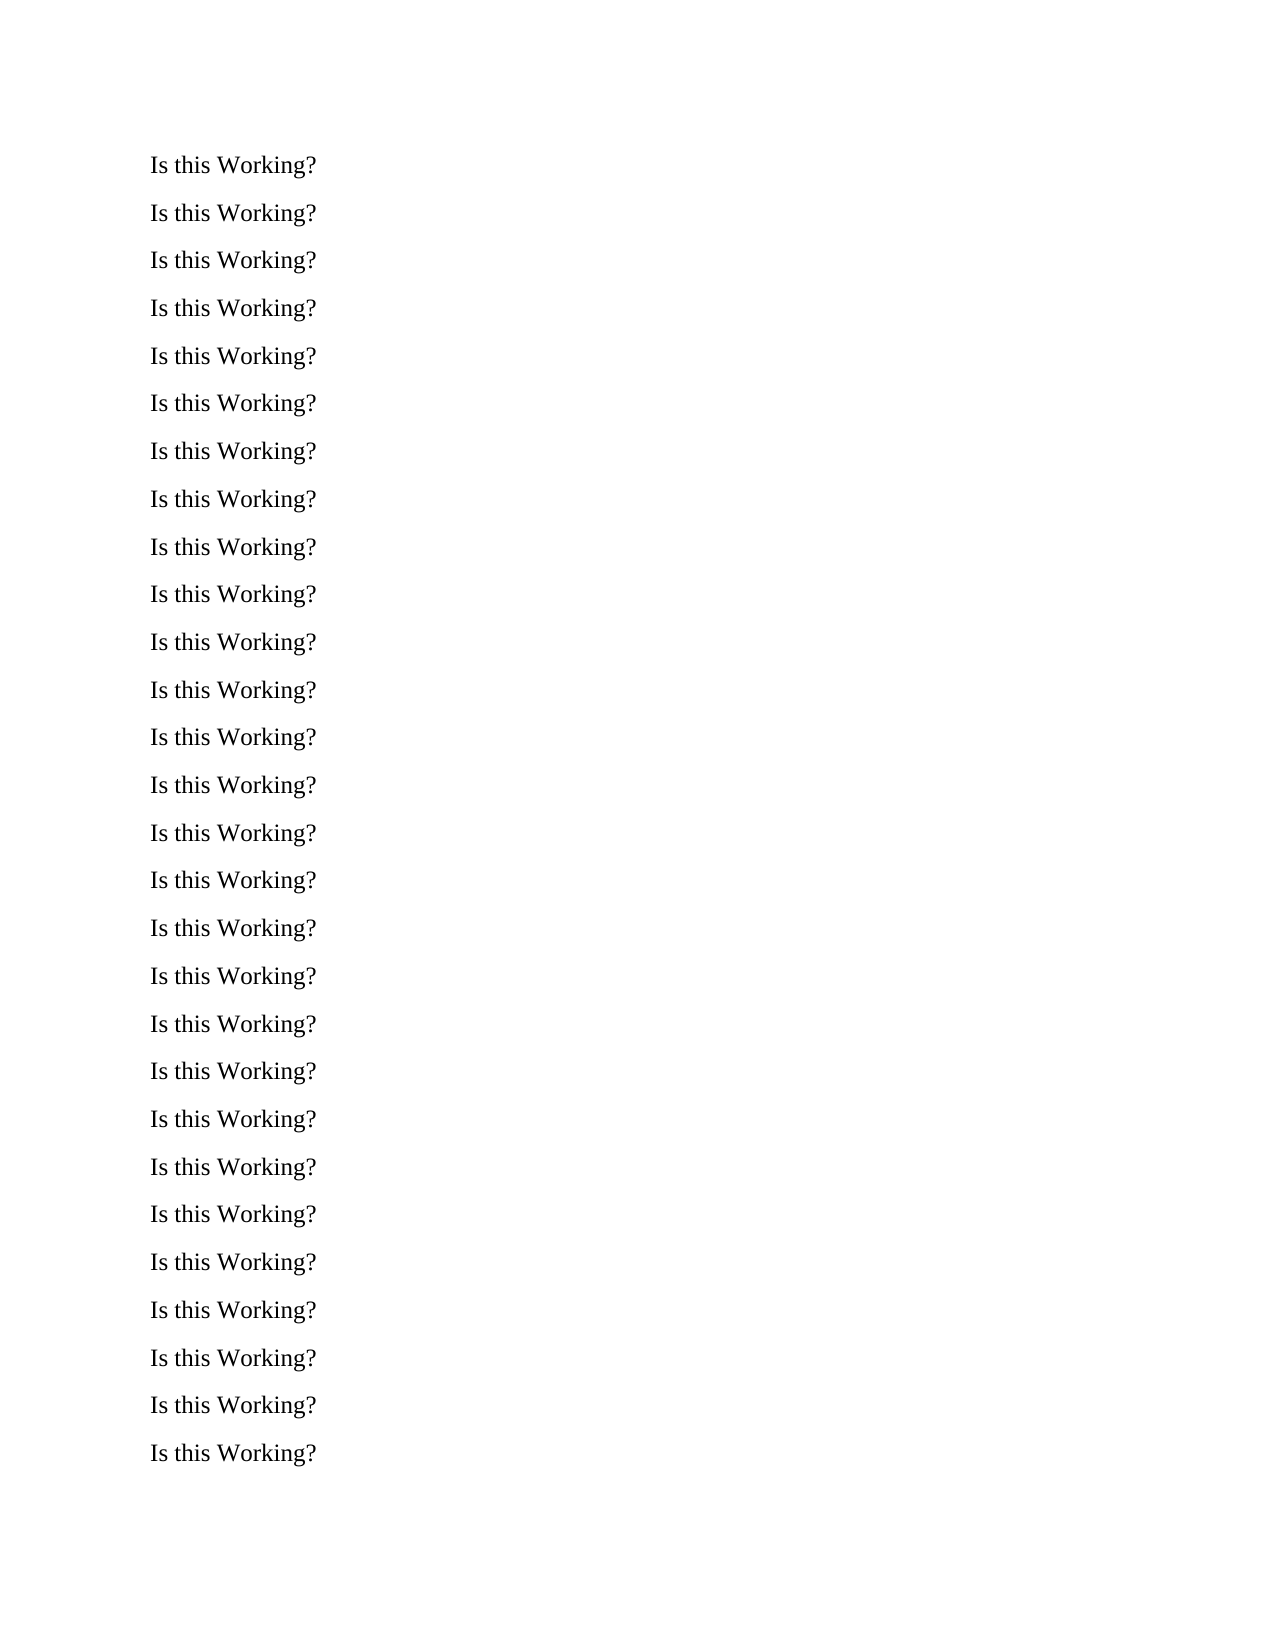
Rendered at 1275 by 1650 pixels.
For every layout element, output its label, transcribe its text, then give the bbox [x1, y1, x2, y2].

text Is this Working? [150, 1104, 1125, 1133]
text Is this Working? [150, 1009, 1125, 1037]
text Is this Working? [150, 770, 1125, 799]
text Is this Working? [150, 150, 1125, 179]
text Is this Working? [150, 818, 1125, 847]
text Is this Working? [150, 866, 1125, 894]
text Is this Working? [150, 961, 1125, 990]
text Is this Working? [150, 341, 1125, 369]
text Is this Working? [150, 1247, 1125, 1276]
text Is this Working? [150, 245, 1125, 274]
text Is this Working? [150, 1152, 1125, 1181]
text Is this Working? [150, 532, 1125, 560]
text Is this Working? [150, 1343, 1125, 1371]
text Is this Working? [150, 675, 1125, 703]
text Is this Working? [150, 722, 1125, 751]
text Is this Working? [150, 1438, 1125, 1467]
text Is this Working? [150, 198, 1125, 226]
text Is this Working? [150, 1295, 1125, 1324]
text Is this Working? [150, 293, 1125, 322]
text Is this Working? [150, 484, 1125, 513]
text Is this Working? [150, 627, 1125, 656]
text Is this Working? [150, 388, 1125, 417]
text Is this Working? [150, 579, 1125, 608]
text Is this Working? [150, 1056, 1125, 1085]
text Is this Working? [150, 1199, 1125, 1228]
text Is this Working? [150, 436, 1125, 465]
text Is this Working? [150, 913, 1125, 942]
text Is this Working? [150, 1390, 1125, 1419]
